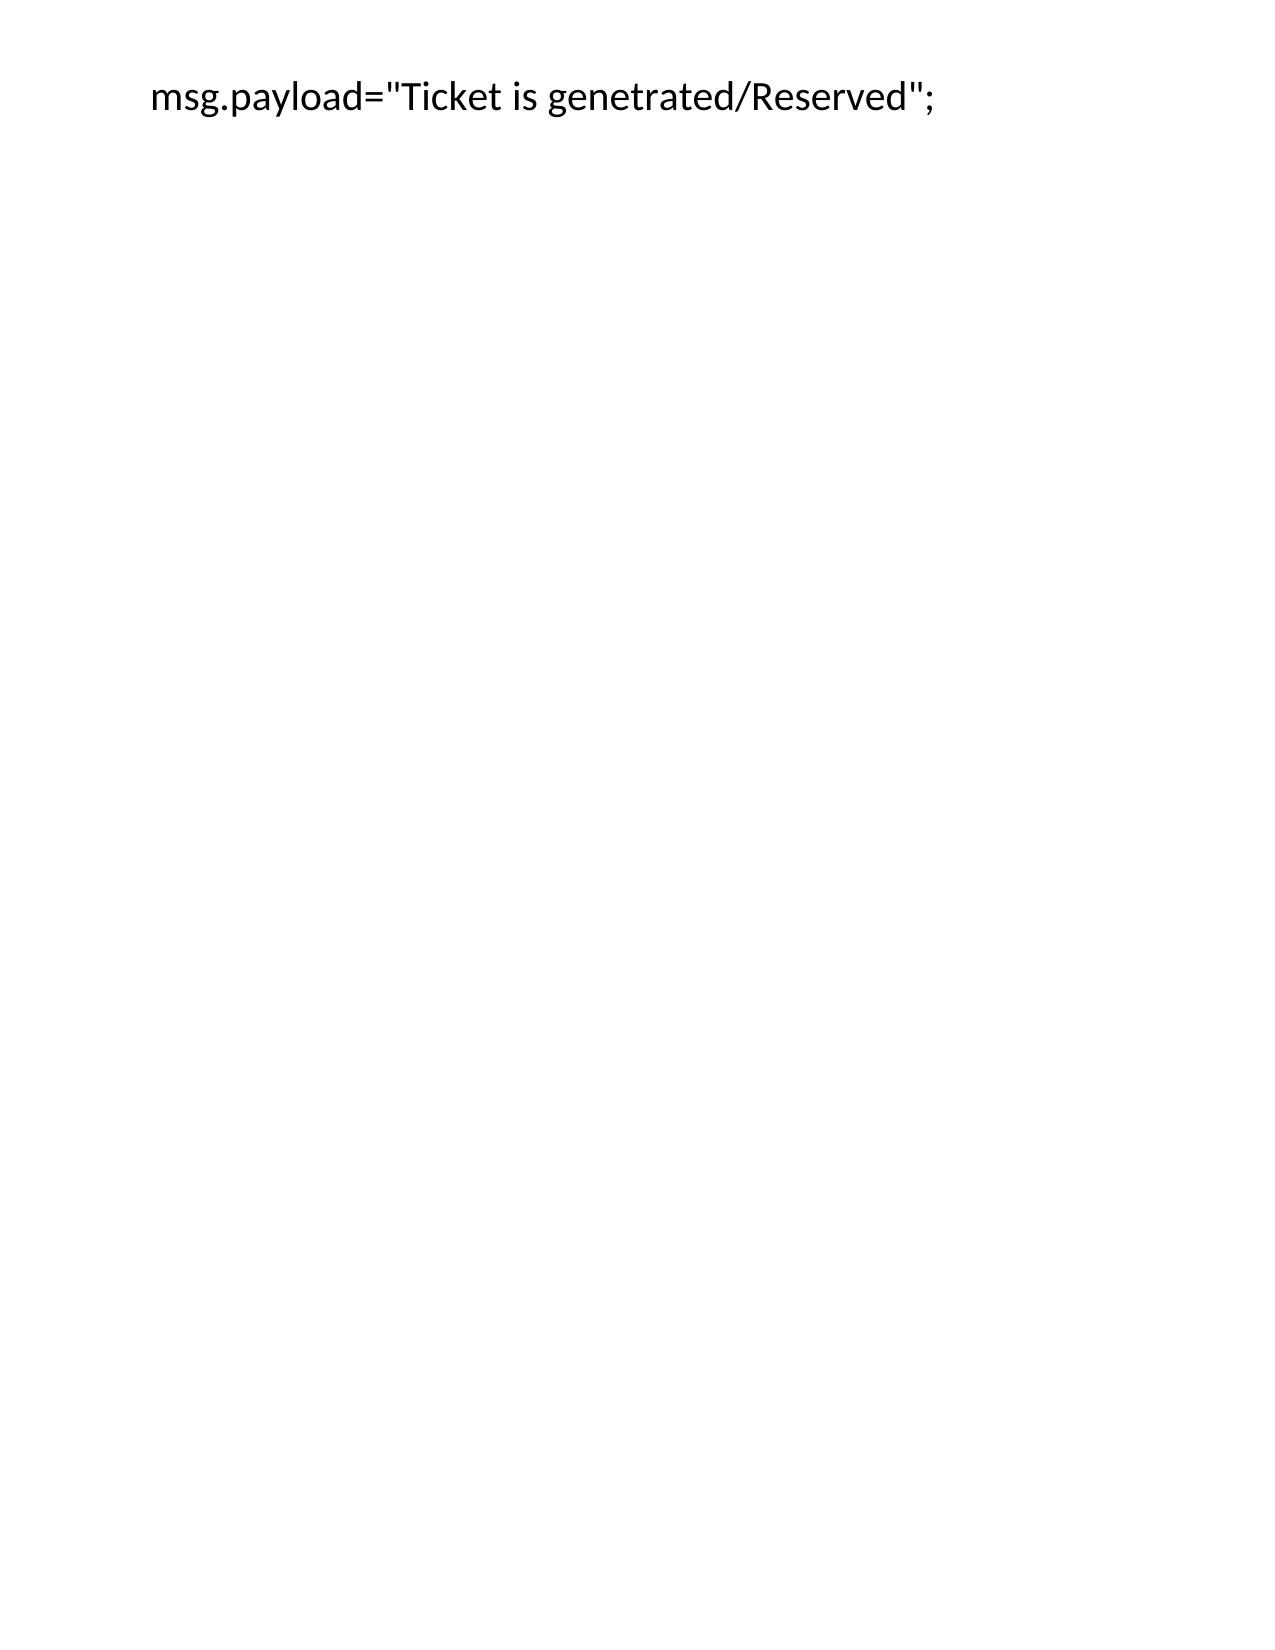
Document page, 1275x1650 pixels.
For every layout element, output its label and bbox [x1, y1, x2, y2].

text [150, 29, 936, 131]
